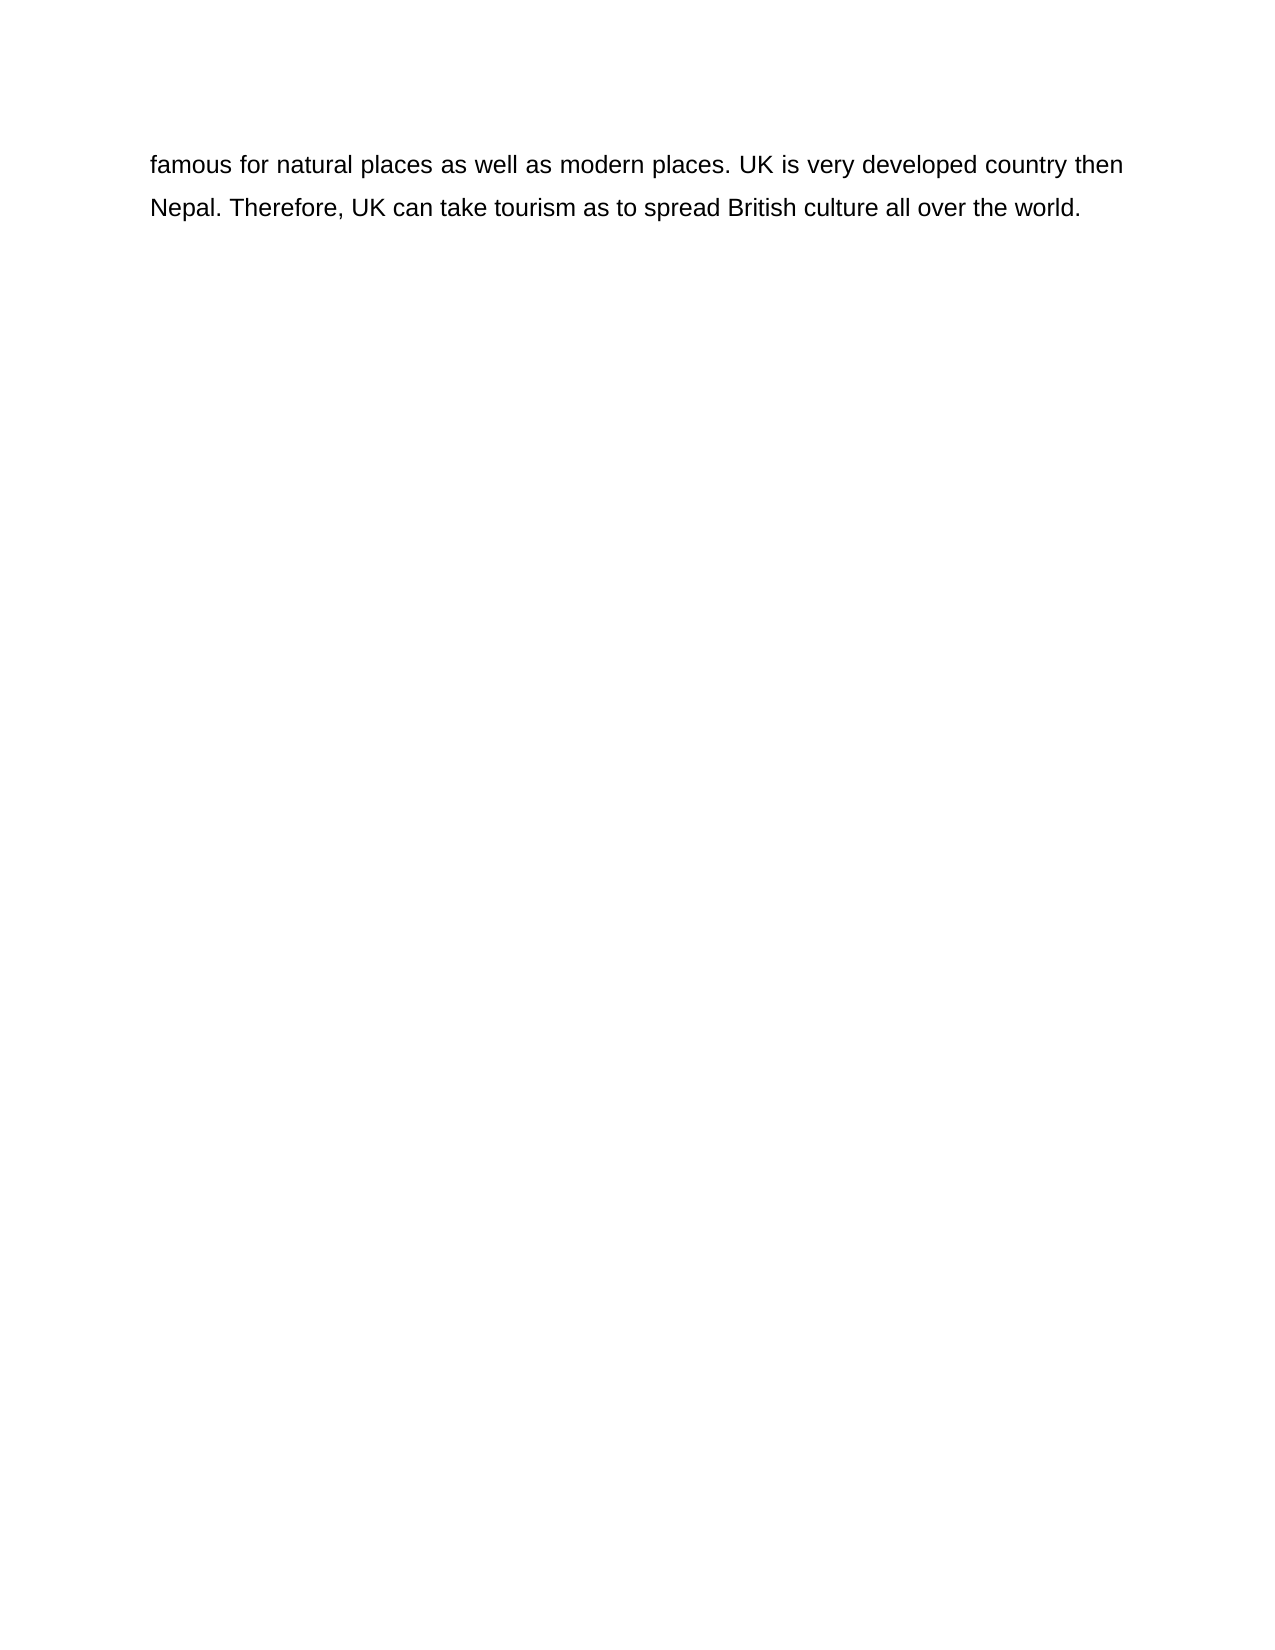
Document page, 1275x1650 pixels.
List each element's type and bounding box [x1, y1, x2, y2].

text [150, 150, 1125, 222]
